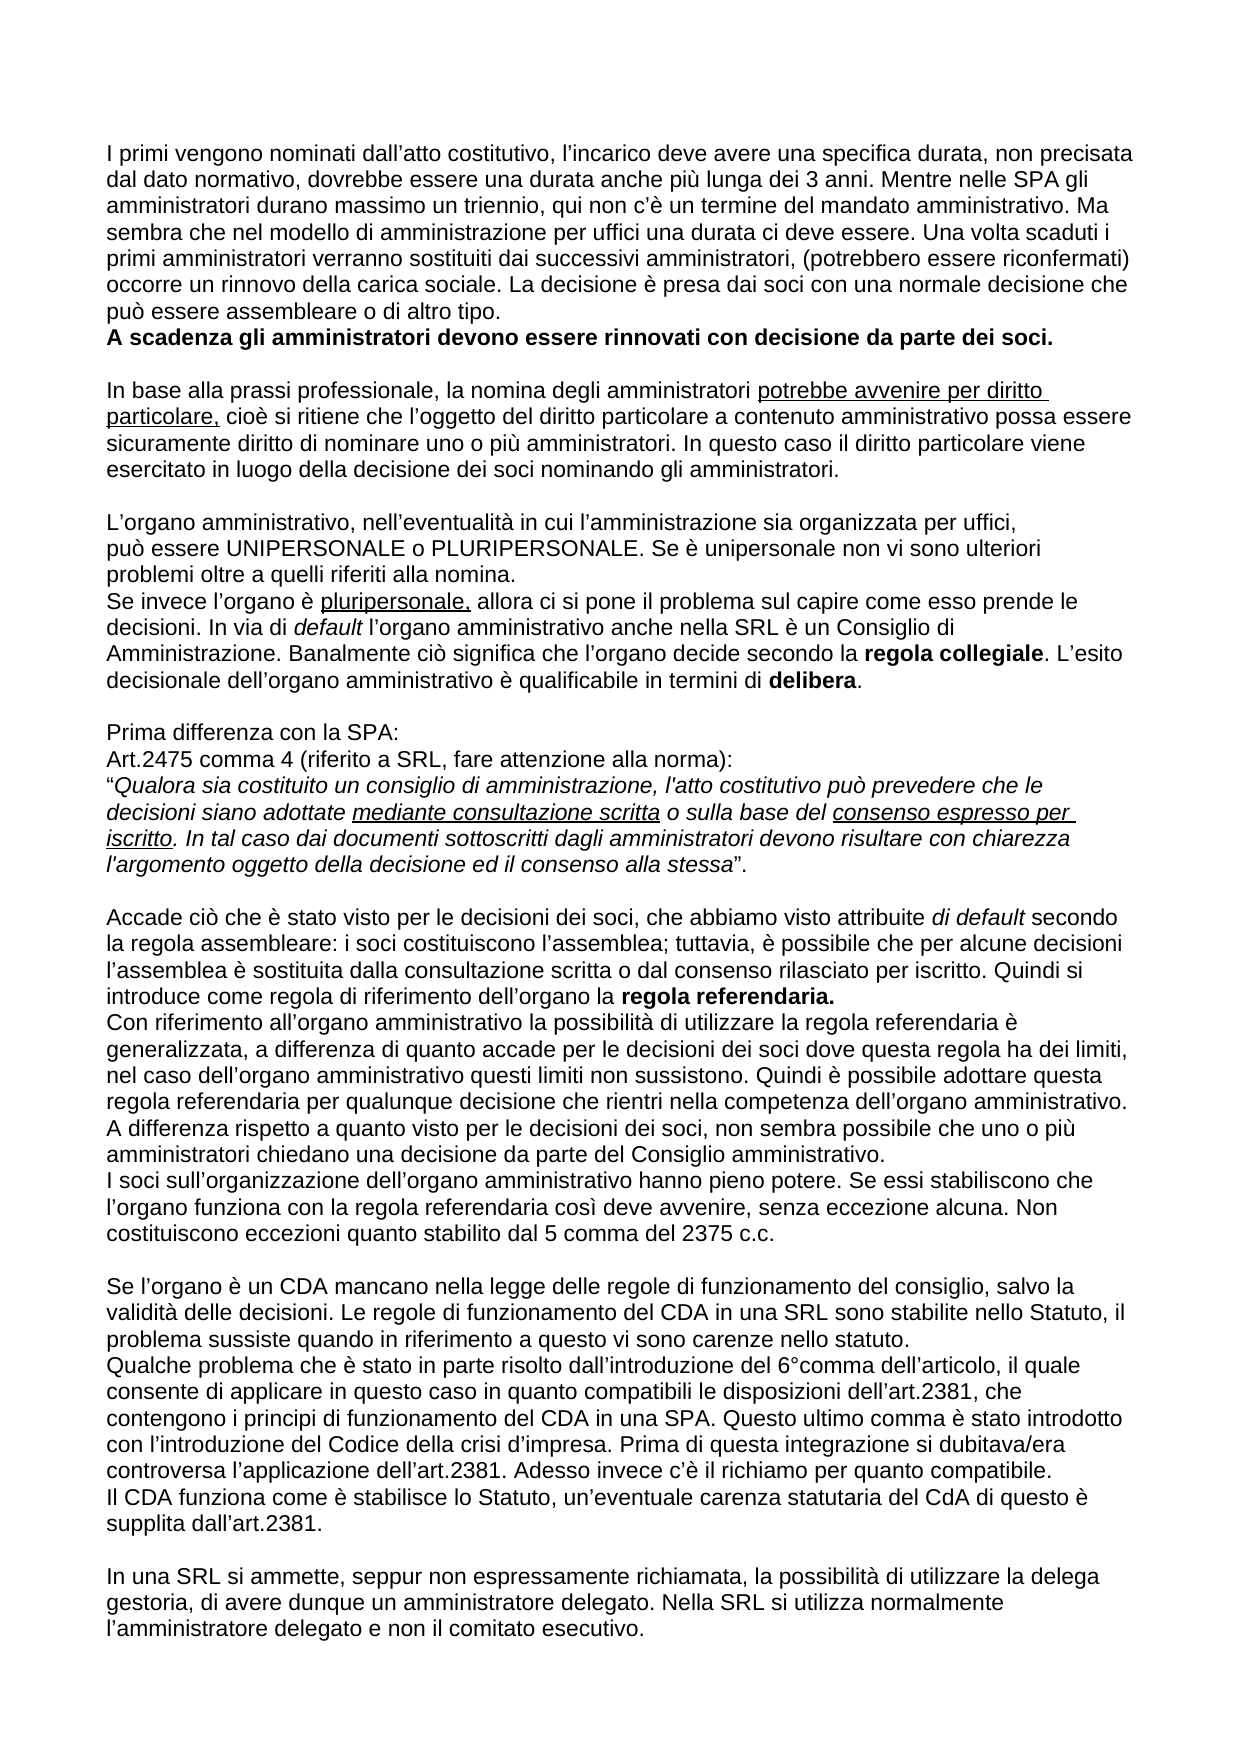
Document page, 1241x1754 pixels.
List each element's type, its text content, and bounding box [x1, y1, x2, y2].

text Prima differenza con la SPA: [106, 719, 1134, 746]
text I soci sull’organizzazione dell’organo amministrativo hanno pieno potere. Se essi stabiliscono che l’organo funziona con la regola referendaria così deve avvenire, senza eccezione alcuna. Non costituiscono eccezioni quanto stabilito dal 5 comma del 2375 c.c. [106, 1167, 1134, 1246]
text L’organo amministrativo, nell’eventualità in cui l’amministrazione sia organizzata per uffici, [106, 508, 1134, 535]
text Accade ciò che è stato visto per le decisioni dei soci, che abbiamo visto attribuite di default secondo la regola assembleare: i soci costituiscono l’assemblea; tuttavia, è possibile che per alcune decisioni l’assemblea è sostituita dalla consultazione scritta o dal consenso rilasciato per iscritto. Quindi si introduce come regola di riferimento dell’organo la regola referendaria. [106, 904, 1134, 1009]
text “Qualora sia costituito un consiglio di amministrazione, l'atto costitutivo può prevedere che le decisioni siano adottate mediante consultazione scritta o sulla base del consenso espresso per iscritto. In tal caso dai documenti sottoscritti dagli amministratori devono risultare con chiarezza l'argomento oggetto della decisione ed il consenso alla stessa”. [106, 772, 1134, 877]
text può essere UNIPERSONALE o PLURIPERSONALE. Se è unipersonale non vi sono ulteriori problemi oltre a quelli riferiti alla nomina. [106, 535, 1134, 588]
text Art.2475 comma 4 (riferito a SRL, fare attenzione alla norma): [106, 746, 1134, 772]
text In una SRL si ammette, seppur non espressamente richiamata, la possibilità di utilizzare la delega gestoria, di avere dunque un amministratore delegato. Nella SRL si utilizza normalmente l’amministratore delegato e non il comitato esecutivo. [106, 1563, 1134, 1642]
text Il CDA funziona come è stabilisce lo Statuto, un’eventuale carenza statutaria del CdA di questo è supplita dall’art.2381. [106, 1484, 1134, 1536]
text Se invece l’organo è pluripersonale, allora ci si pone il problema sul capire come esso prende le decisioni. In via di default l’organo amministrativo anche nella SRL è un Consiglio di Amministrazione. Banalmente ciò significa che l’organo decide secondo la regola collegiale. L’esito decisionale dell’organo amministrativo è qualificabile in termini di delibera. [106, 588, 1134, 693]
text Qualche problema che è stato in parte risolto dall’introduzione del 6°comma dell’articolo, il quale consente di applicare in questo caso in quanto compatibili le disposizioni dell’art.2381, che contengono i principi di funzionamento del CDA in una SPA. Questo ultimo comma è stato introdotto con l’introduzione del Codice della crisi d’impresa. Prima di questa integrazione si dubitava/era controversa l’applicazione dell’art.2381. Adesso invece c’è il richiamo per quanto compatibile. [106, 1352, 1134, 1484]
text A scadenza gli amministratori devono essere rinnovati con decisione da parte dei soci. [106, 324, 1134, 350]
text Con riferimento all’organo amministrativo la possibilità di utilizzare la regola referendaria è generalizzata, a differenza di quanto accade per le decisioni dei soci dove questa regola ha dei limiti, nel caso dell’organo amministrativo questi limiti non sussistono. Quindi è possibile adottare questa regola referendaria per qualunque decisione che rientri nella competenza dell’organo amministrativo. [106, 1009, 1134, 1115]
text A differenza rispetto a quanto visto per le decisioni dei soci, non sembra possibile che uno o più amministratori chiedano una decisione da parte del Consiglio amministrativo. [106, 1115, 1134, 1167]
text Se l’organo è un CDA mancano nella legge delle regole di funzionamento del consiglio, salvo la validità delle decisioni. Le regole di funzionamento del CDA in una SRL sono stabilite nello Statuto, il problema sussiste quando in riferimento a questo vi sono carenze nello statuto. [106, 1273, 1134, 1352]
text In base alla prassi professionale, la nomina degli amministratori potrebbe avvenire per diritto particolare, cioè si ritiene che l’oggetto del diritto particolare a contenuto amministrativo possa essere sicuramente diritto di nominare uno o più amministratori. In questo caso il diritto particolare viene esercitato in luogo della decisione dei soci nominando gli amministratori. [106, 377, 1134, 482]
text I primi vengono nominati dall’atto costitutivo, l’incarico deve avere una specifica durata, non precisata dal dato normativo, dovrebbe essere una durata anche più lunga dei 3 anni. Mentre nelle SPA gli amministratori durano massimo un triennio, qui non c’è un termine del mandato amministrativo. Ma sembra che nel modello di amministrazione per uffici una durata ci deve essere. Una volta scaduti i primi amministratori verranno sostituiti dai successivi amministratori, (potrebbero essere riconfermati) occorre un rinnovo della carica sociale. La decisione è presa dai soci con una normale decisione che può essere assembleare o di altro tipo. [106, 139, 1134, 324]
